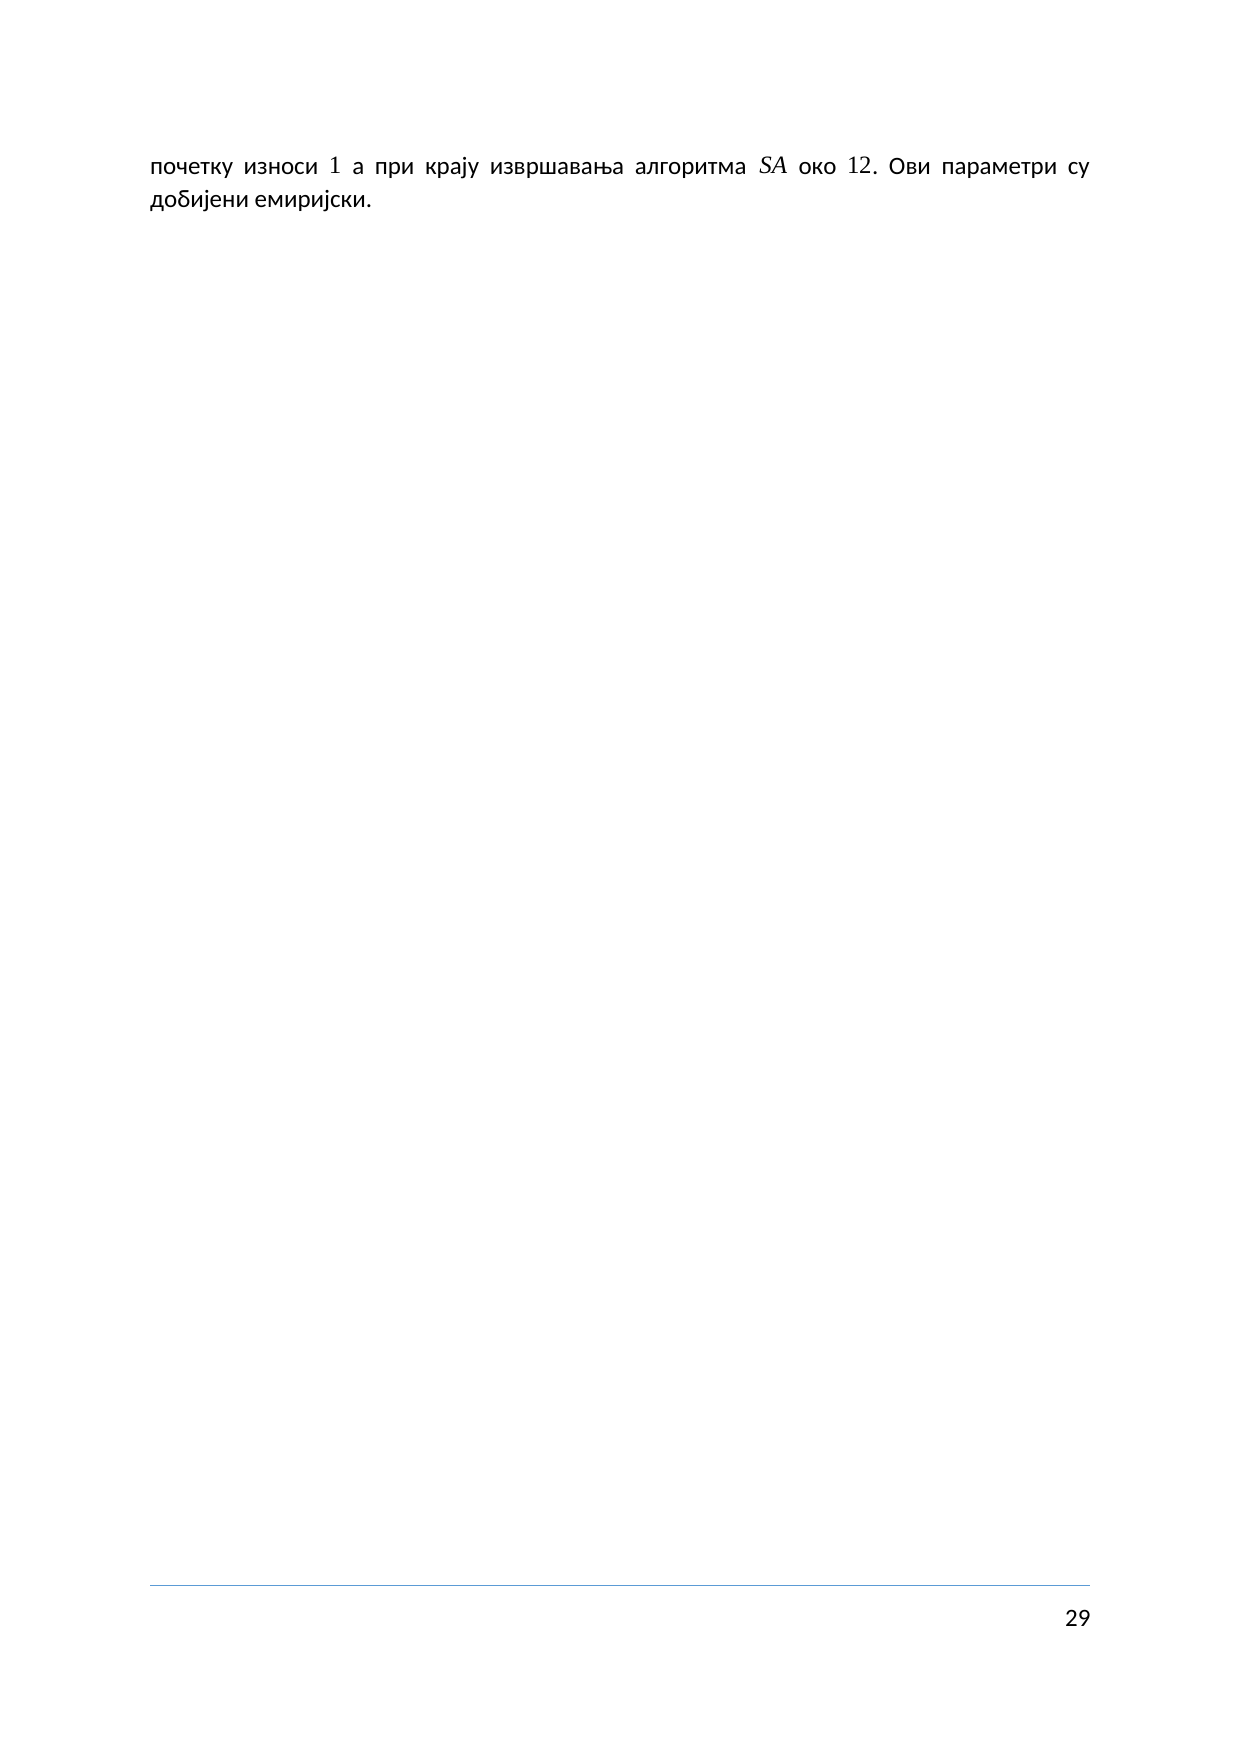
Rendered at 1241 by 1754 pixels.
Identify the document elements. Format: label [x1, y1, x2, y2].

text [150, 150, 1090, 213]
